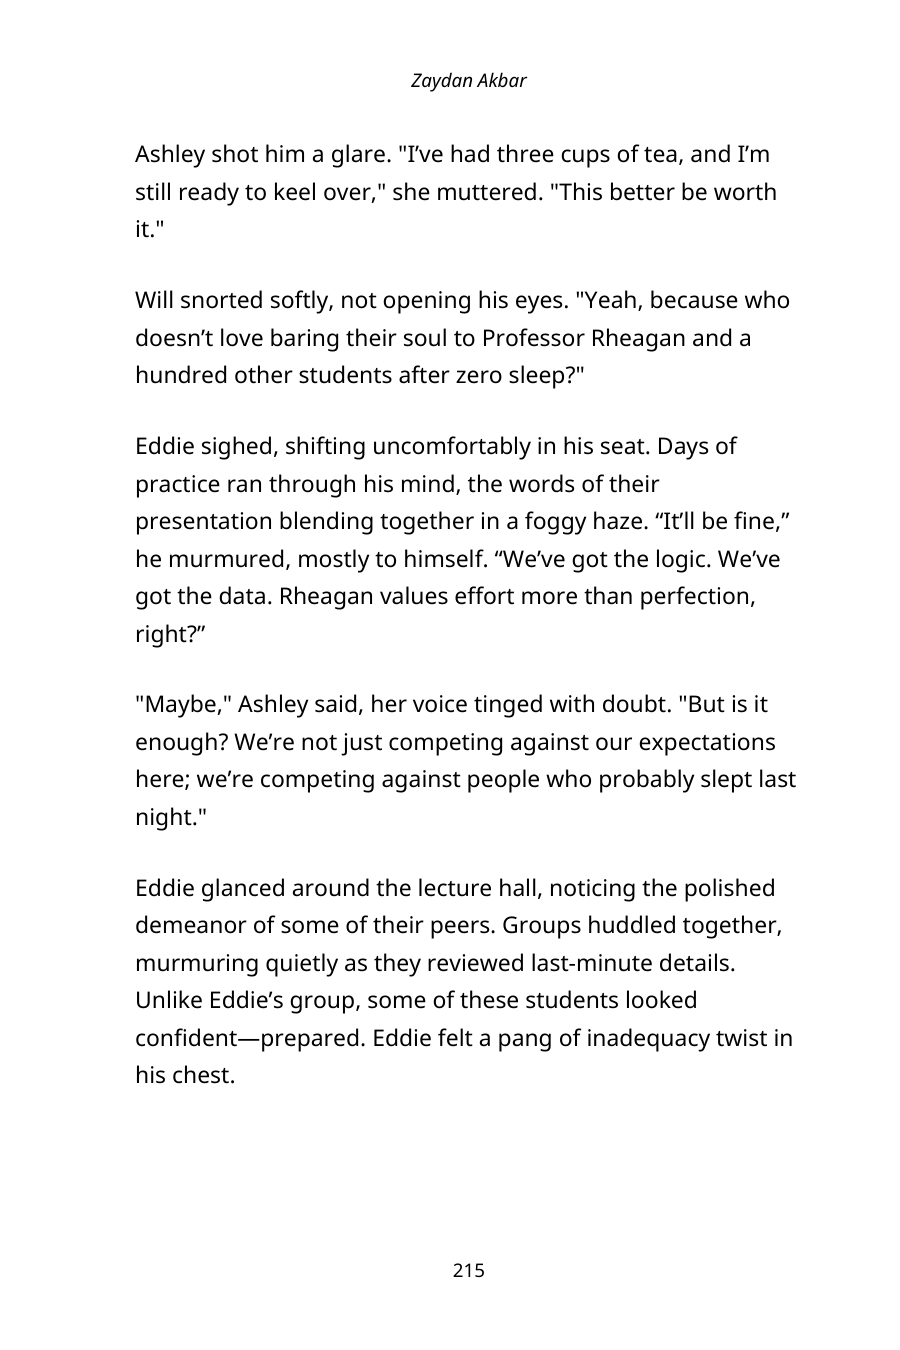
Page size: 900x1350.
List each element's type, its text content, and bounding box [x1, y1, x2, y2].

text Ashley shot him a glare. "I’ve had three cups of tea, and I’m still ready to keel over," she muttered. "This better be worth it." [135, 138, 802, 245]
text Will snorted softly, not opening his eyes. "Yeah, because who doesn’t love baring their soul to Professor Rheagan and a hundred other students after zero sleep?" [135, 284, 802, 391]
text Eddie glanced around the lecture hall, noticing the polished demeanor of some of their peers. Groups huddled together, murmuring quietly as they reviewed last-minute details. Unlike Eddie’s group, some of these students looked confident—prepared. Eddie felt a pang of inadequacy twist in his chest. [135, 872, 802, 1091]
text Eddie sighed, shifting uncomfortably in his seat. Days of practice ran through his mind, the words of their presentation blending together in a foggy haze. “It’ll be fine,” he murmured, mostly to himself. “We’ve got the logic. We’ve got the data. Rheagan values effort more than perfection, right?” [135, 430, 802, 649]
text "Maybe," Ashley said, her voice tinged with doubt. "But is it enough? We’re not just competing against our expectations here; we’re competing against people who probably slept last night." [135, 688, 802, 832]
